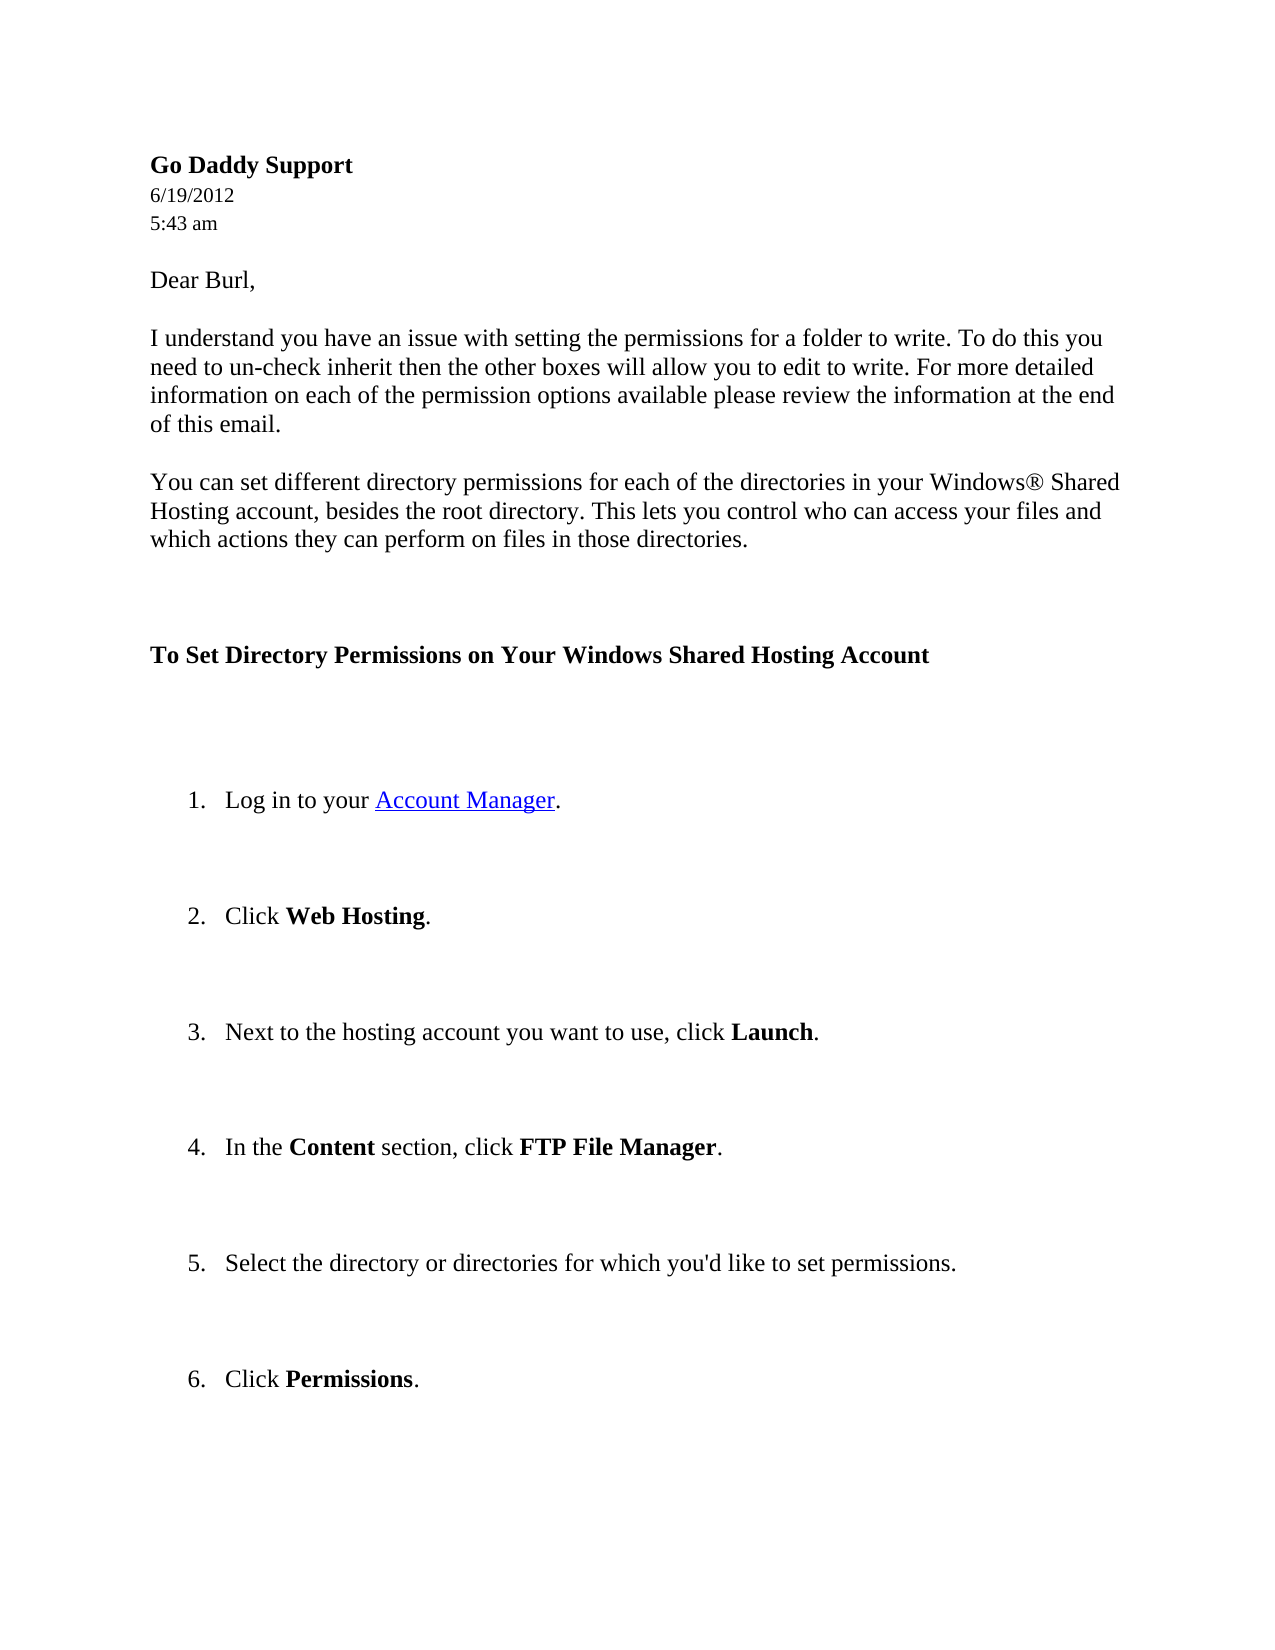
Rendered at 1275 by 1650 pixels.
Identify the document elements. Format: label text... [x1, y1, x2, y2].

list Select the directory or directories for which you'd like to set permissions. [187, 1248, 1125, 1277]
list Click Web Hosting. [187, 901, 1125, 929]
list Next to the hosting account you want to use, click Launch. [187, 1017, 1125, 1045]
list In the Content section, click FTP File Manager. [187, 1132, 1125, 1161]
list Click Permissions. [187, 1364, 1125, 1393]
text Dear Burl, I understand you have an issue with setting the permissions for a folder to write. To do this you need to un-check inherit then the other boxes will allow you to edit to write. For more detailed information on each of the permission options available please review the information at the end of this email. [150, 265, 1125, 438]
list Log in to your Account Manager. [187, 785, 1125, 814]
text To Set Directory Permissions on Your Windows Shared Hosting Account [150, 640, 1125, 669]
text You can set different directory permissions for each of the directories in your Windows® Shared Hosting account, besides the root directory. This lets you control who can access your files and which actions they can perform on files in those directories. [150, 467, 1125, 553]
text Go Daddy Support 6/19/2012 5:43 am [150, 150, 1125, 236]
